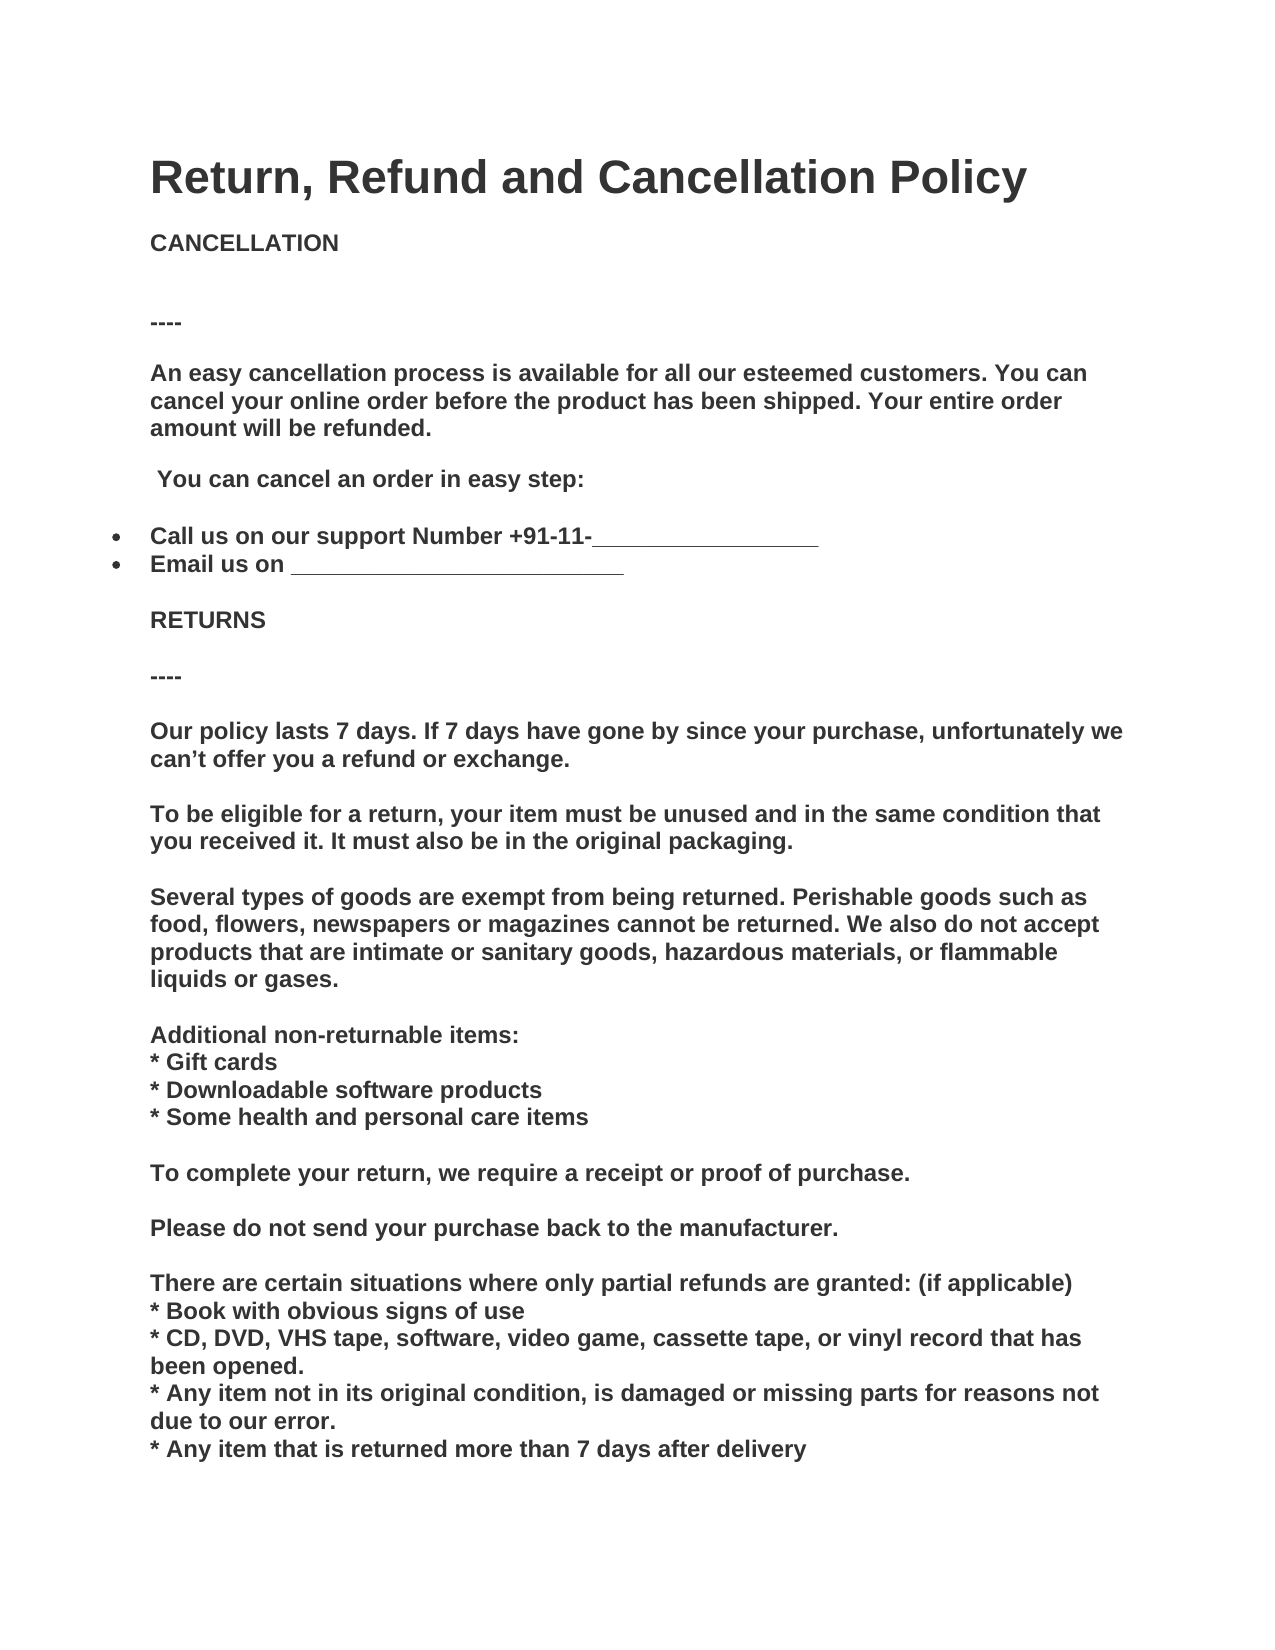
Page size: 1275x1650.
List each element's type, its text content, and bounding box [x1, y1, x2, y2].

text You can cancel an order in easy step: [150, 465, 1125, 493]
text An easy cancellation process is available for all our esteemed customers. You can cancel your online order before the product has been shipped. Your entire order amount will be refunded. [150, 359, 1125, 442]
list Email us on _________________________ [112, 550, 1125, 577]
list Call us on our support Number +91-11-_________________ [112, 522, 1125, 550]
text CANCELLATION [150, 229, 1125, 284]
text ---- [150, 308, 1125, 336]
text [150, 606, 1125, 1490]
text Return, Refund and Cancellation Policy [150, 150, 1125, 204]
